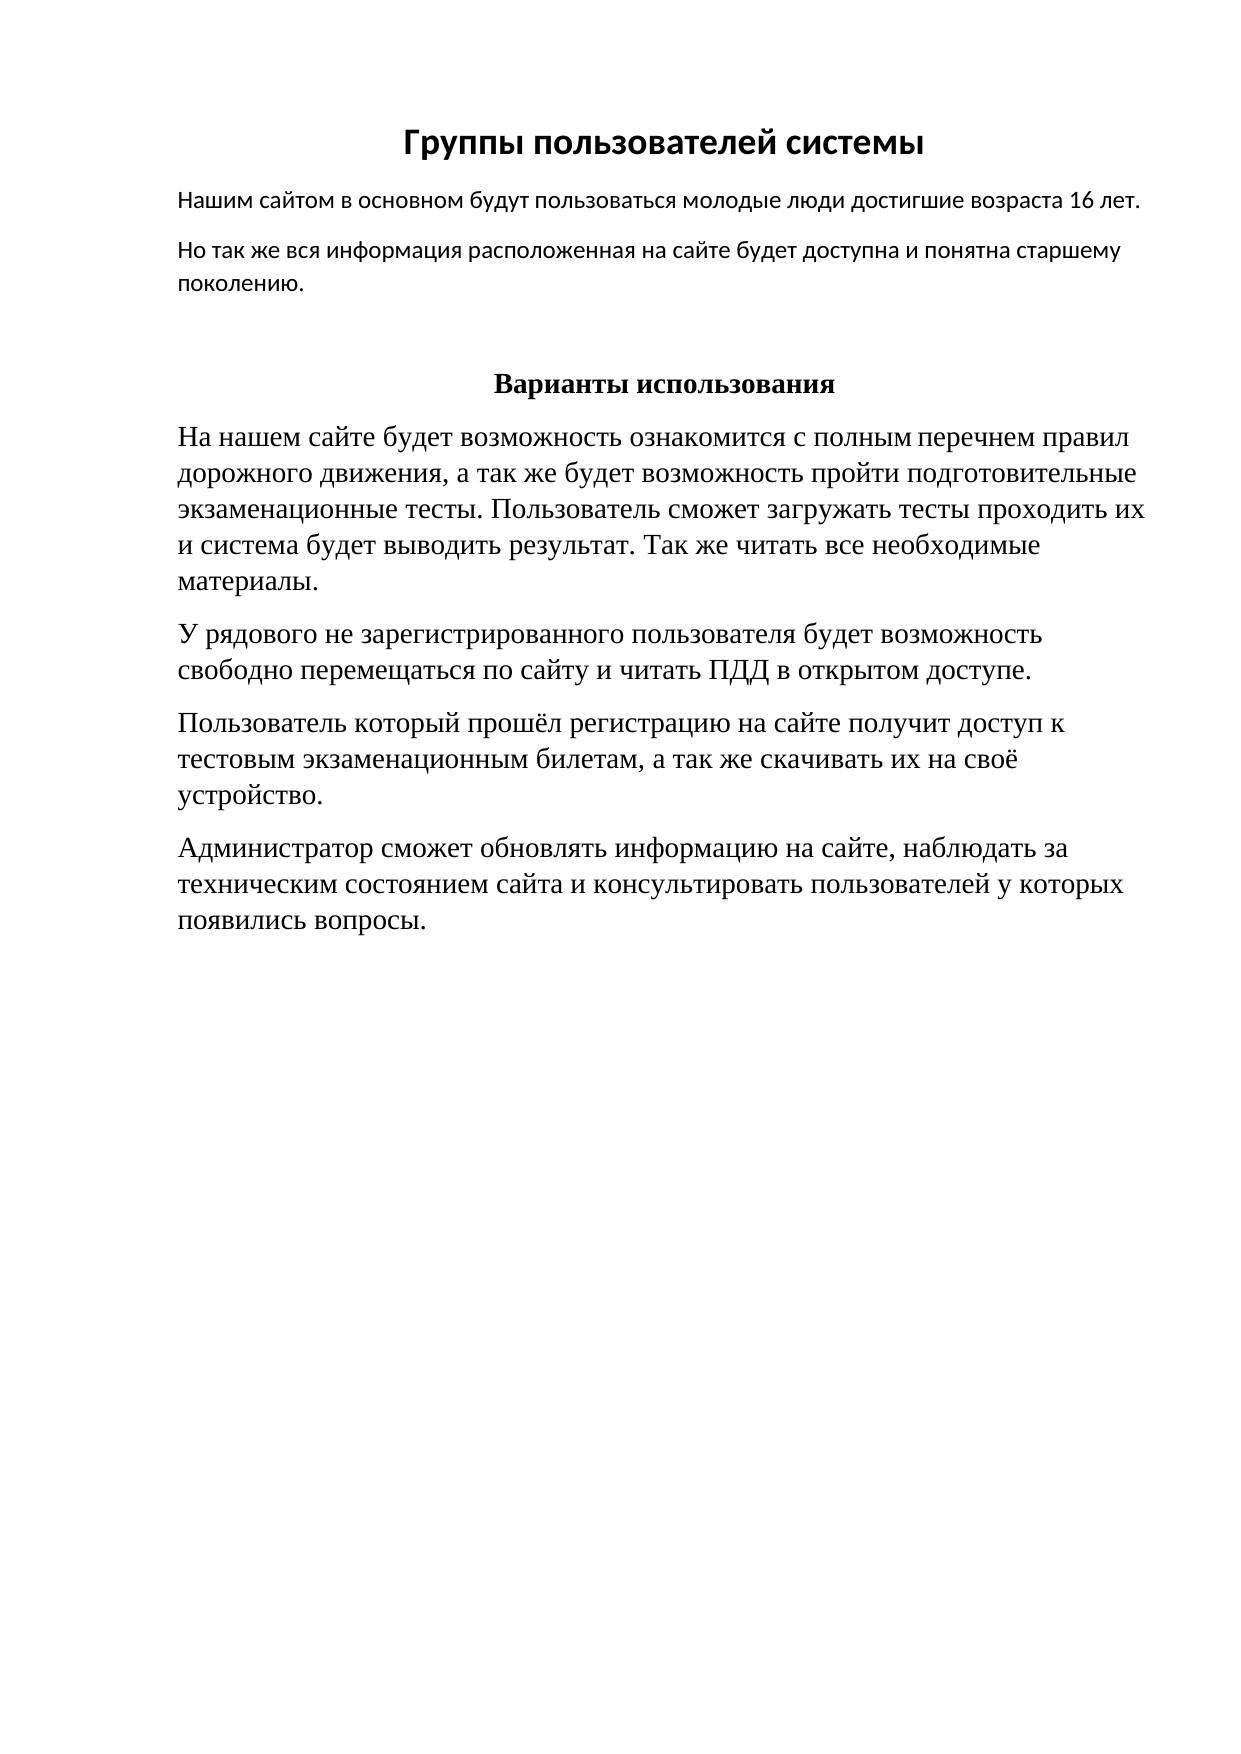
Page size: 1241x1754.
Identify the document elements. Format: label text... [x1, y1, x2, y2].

text Пользователь который прошёл регистрацию на сайте получит доступ к тестовым экзаменационным билетам, а так же скачивать их на своё устройство. [177, 705, 1152, 811]
text Нашим сайтом в основном будут пользоваться молодые люди достигшие возраста 16 лет. [177, 184, 1152, 215]
text Администратор сможет обновлять информацию на сайте, наблюдать за техническим состоянием сайта и консультировать пользователей у которых появились вопросы. [177, 830, 1152, 936]
text Варианты использования [177, 366, 1152, 399]
text У рядового не зарегистрированного пользователя будет возможность свободно перемещаться по сайту и читать ПДД в открытом доступе. [177, 616, 1152, 686]
text Группы пользователей системы [177, 118, 1152, 164]
text На нашем сайте будет возможность ознакомится с полным перечнем правил дорожного движения, а так же будет возможность пройти подготовительные экзаменационные тесты. Пользователь сможет загружать тесты проходить их и система будет выводить результат. Так же читать все необходимые материалы. [177, 419, 1152, 597]
text Но так же вся информация расположенная на сайте будет доступна и понятна старшему поколению. [177, 234, 1152, 297]
